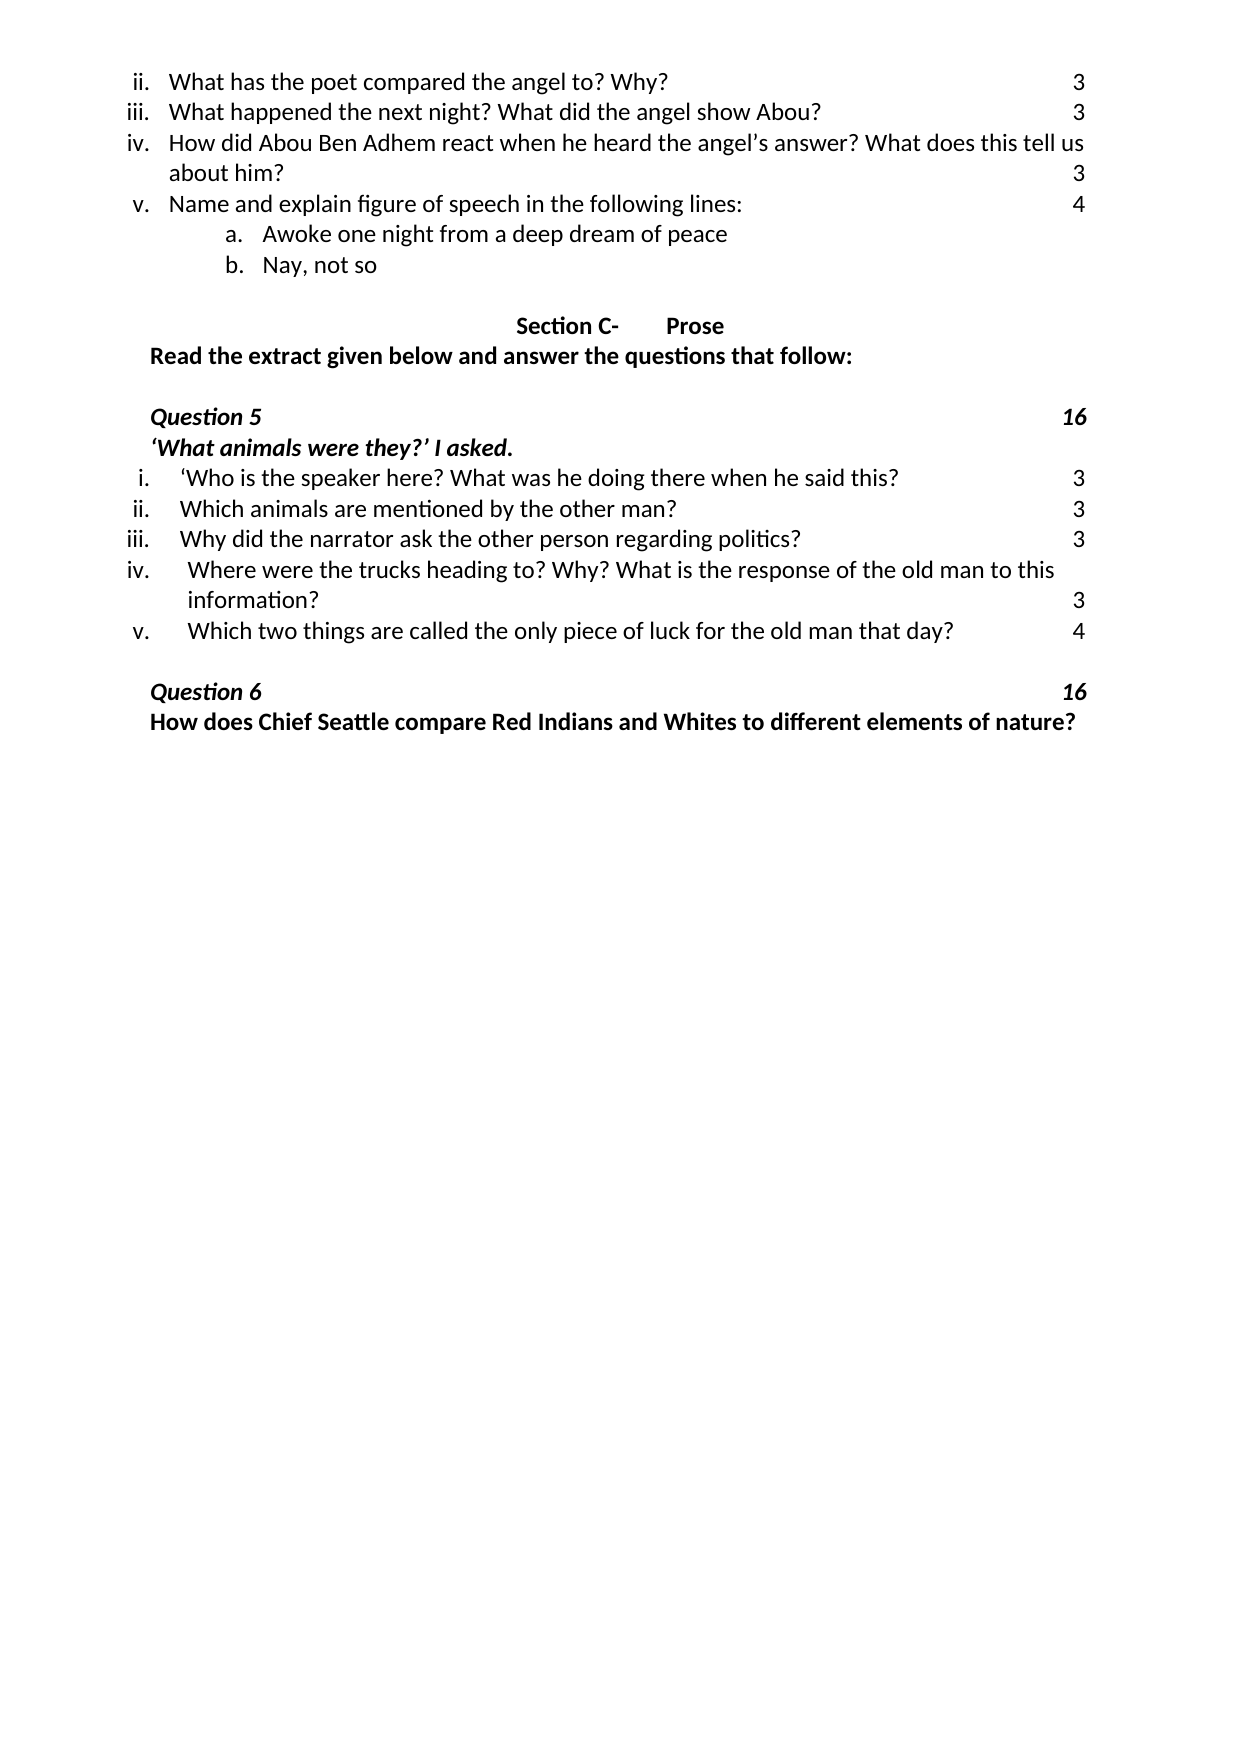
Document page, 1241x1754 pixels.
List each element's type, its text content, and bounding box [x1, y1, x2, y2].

list Nay, not so [225, 249, 1090, 279]
text Question 5 16 [150, 401, 1090, 432]
list Name and explain figure of speech in the following lines: 4 [150, 188, 1090, 218]
text ‘What animals were they?’ I asked. [150, 432, 1090, 462]
text How does Chief Seattle compare Red Indians and Whites to different elements of nature? [150, 707, 1090, 737]
list What happened the next night? What did the angel show Abou? 3 [150, 96, 1090, 127]
list Awoke one night from a deep dream of peace [225, 218, 1090, 249]
text Read the extract given below and answer the questions that follow: [150, 340, 1090, 371]
list Why did the narrator ask the other person regarding politics? 3 [150, 523, 1090, 554]
list What has the poet compared the angel to? Why? 3 [150, 66, 1090, 96]
list Which animals are mentioned by the other man? 3 [150, 493, 1090, 523]
list Which two things are called the only piece of luck for the old man that day? 4 [150, 615, 1090, 646]
text Section C- Prose [150, 310, 1090, 340]
list ‘Who is the speaker here? What was he doing there when he said this? 3 [150, 462, 1090, 493]
list How did Abou Ben Adhem react when he heard the angel’s answer? What does this tell us about him? 3 [150, 127, 1090, 188]
list Where were the trucks heading to? Why? What is the response of the old man to this information? 3 [150, 554, 1090, 615]
text Question 6 16 [150, 676, 1090, 707]
